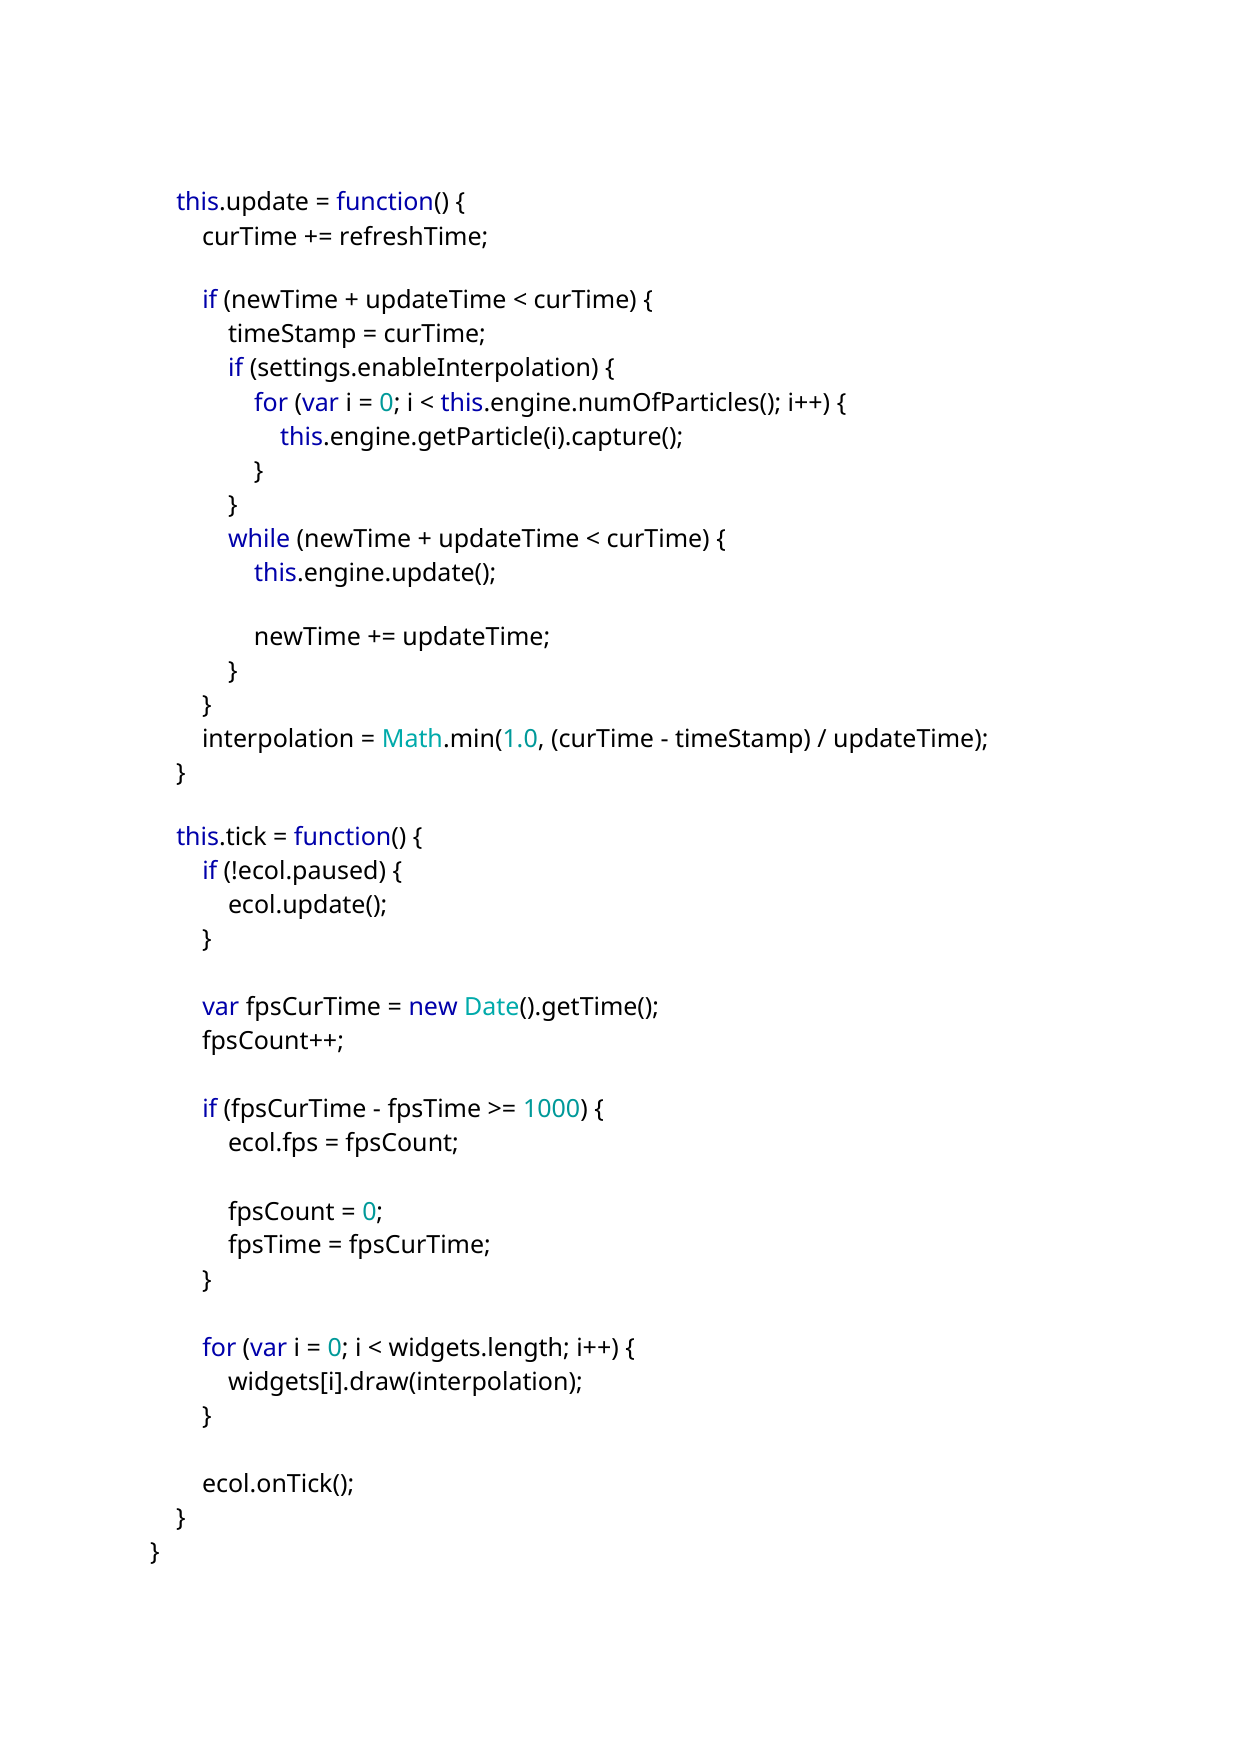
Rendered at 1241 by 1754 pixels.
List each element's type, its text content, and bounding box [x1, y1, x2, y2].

text ecol.update(); [150, 887, 1090, 921]
text if (!ecol.paused) { [150, 852, 1090, 887]
text widgets[i].draw(interpolation); [150, 1363, 1090, 1397]
text if (fpsCurTime - fpsTime >= 1000) { [150, 1091, 1090, 1125]
text } [150, 921, 1090, 955]
text fpsTime = fpsCurTime; [150, 1227, 1090, 1261]
text } [150, 652, 1090, 686]
text newTime += updateTime; [150, 618, 1090, 652]
text ecol.onTick(); [150, 1466, 1090, 1500]
text ecol.fps = fpsCount; [150, 1125, 1090, 1159]
text } [150, 1534, 1090, 1568]
text for (var i = 0; i < this.engine.numOfParticles(); i++) { [150, 384, 1090, 418]
text var fpsCurTime = new Date().getTime(); [150, 989, 1090, 1023]
text } [150, 1261, 1090, 1295]
text this.update = function() { [150, 184, 1090, 218]
text for (var i = 0; i < widgets.length; i++) { [150, 1329, 1090, 1363]
text while (newTime + updateTime < curTime) { [150, 520, 1090, 554]
text timeStamp = curTime; [150, 316, 1090, 350]
text } [150, 452, 1090, 486]
text if (settings.enableInterpolation) { [150, 350, 1090, 384]
text fpsCount = 0; [150, 1193, 1090, 1227]
text if (newTime + updateTime < curTime) { [150, 282, 1090, 316]
text curTime += refreshTime; [150, 218, 1090, 252]
text } [150, 1500, 1090, 1534]
text fpsCount++; [150, 1023, 1090, 1057]
text } [150, 754, 1090, 789]
text } [150, 486, 1090, 520]
text this.tick = function() { [150, 818, 1090, 852]
text } [150, 1397, 1090, 1432]
text this.engine.update(); [150, 554, 1090, 588]
text } [150, 686, 1090, 721]
text interpolation = Math.min(1.0, (curTime - timeStamp) / updateTime); [150, 721, 1090, 754]
text this.engine.getParticle(i).capture(); [150, 418, 1090, 452]
